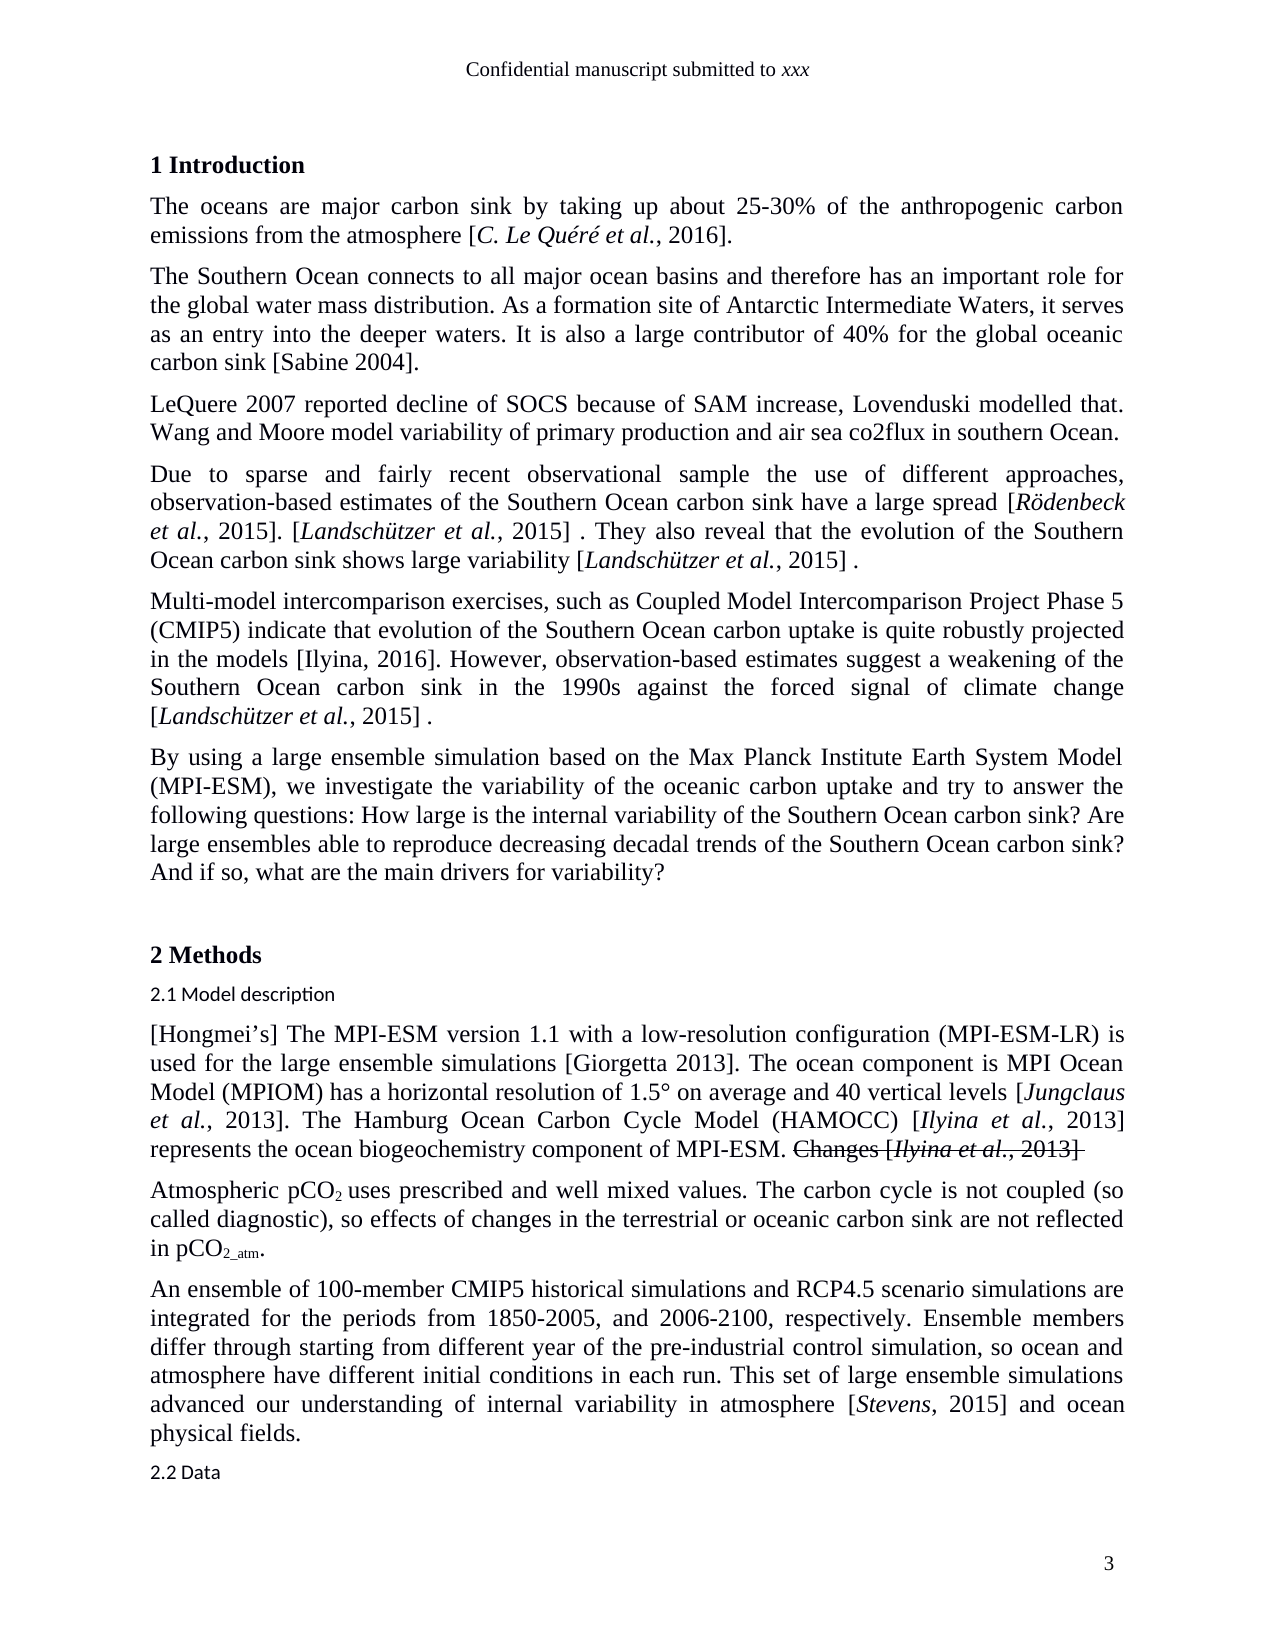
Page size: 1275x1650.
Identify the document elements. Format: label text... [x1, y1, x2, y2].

subtitle The oceans are major carbon sink by taking up about 25-30% of the anthropogenic carbon emissions from the atmosphere [C. Le Quéré et al., 2016]. [150, 191, 1125, 249]
text [Hongmei’s] The MPI-ESM version 1.1 with a low-resolution configuration (MPI-ESM-LR) is used for the large ensemble simulations [Giorgetta 2013]. The ocean component is MPI Ocean Model (MPIOM) has a horizontal resolution of 1.5° on average and 40 vertical levels [Jungclaus et al., 2013]. The Hamburg Ocean Carbon Cycle Model (HAMOCC) [Ilyina et al., 2013] represents the ocean biogeochemistry component of MPI-ESM. Changes [Ilyina et al., 2013] [150, 1019, 1125, 1163]
subtitle Multi-model intercomparison exercises, such as Coupled Model Intercomparison Project Phase 5 (CMIP5) indicate that evolution of the Southern Ocean carbon uptake is quite robustly projected in the models [Ilyina, 2016]. However, observation-based estimates suggest a weakening of the Southern Ocean carbon sink in the 1990s against the forced signal of climate change [Landschützer et al., 2015] . [150, 586, 1125, 730]
subtitle LeQuere 2007 reported decline of SOCS because of SAM increase, Lovenduski modelled that. Wang and Moore model variability of primary production and air sea co2flux in southern Ocean. [150, 389, 1125, 446]
subtitle Due to sparse and fairly recent observational sample the use of different approaches, observation-based estimates of the Southern Ocean carbon sink have a large spread [Rödenbeck et al., 2015]. [Landschützer et al., 2015] . They also reveal that the evolution of the Southern Ocean carbon sink shows large variability [Landschützer et al., 2015] . [150, 459, 1125, 574]
text Atmospheric pCO2 uses prescribed and well mixed values. The carbon cycle is not coupled (so called diagnostic), so effects of changes in the terrestrial or oceanic carbon sink are not reflected in pCO2_atm. [150, 1175, 1125, 1262]
subtitle The Southern Ocean connects to all major ocean basins and therefore has an important role for the global water mass distribution. As a formation site of Antarctic Intermediate Waters, it serves as an entry into the deeper waters. It is also a large contributor of 40% for the global oceanic carbon sink [Sabine 2004]. [150, 261, 1125, 376]
subtitle 2.1 Model description [150, 981, 1125, 1007]
subtitle 2 Methods [150, 940, 1125, 969]
subtitle 1 Introduction [150, 150, 1125, 179]
subtitle By using a large ensemble simulation based on the Max Planck Institute Earth System Model (MPI-ESM), we investigate the variability of the oceanic carbon uptake and try to answer the following questions: How large is the internal variability of the Southern Ocean carbon sink? Are large ensembles able to reproduce decreasing decadal trends of the Southern Ocean carbon sink? And if so, what are the main drivers for variability? [150, 742, 1125, 886]
text An ensemble of 100-member CMIP5 historical simulations and RCP4.5 scenario simulations are integrated for the periods from 1850-2005, and 2006-2100, respectively. Ensemble members differ through starting from different year of the pre-industrial control simulation, so ocean and atmosphere have different initial conditions in each run. This set of large ensemble simulations advanced our understanding of internal variability in atmosphere [Stevens, 2015] and ocean physical fields. [150, 1274, 1125, 1447]
subtitle 2.2 Data [150, 1459, 1125, 1484]
